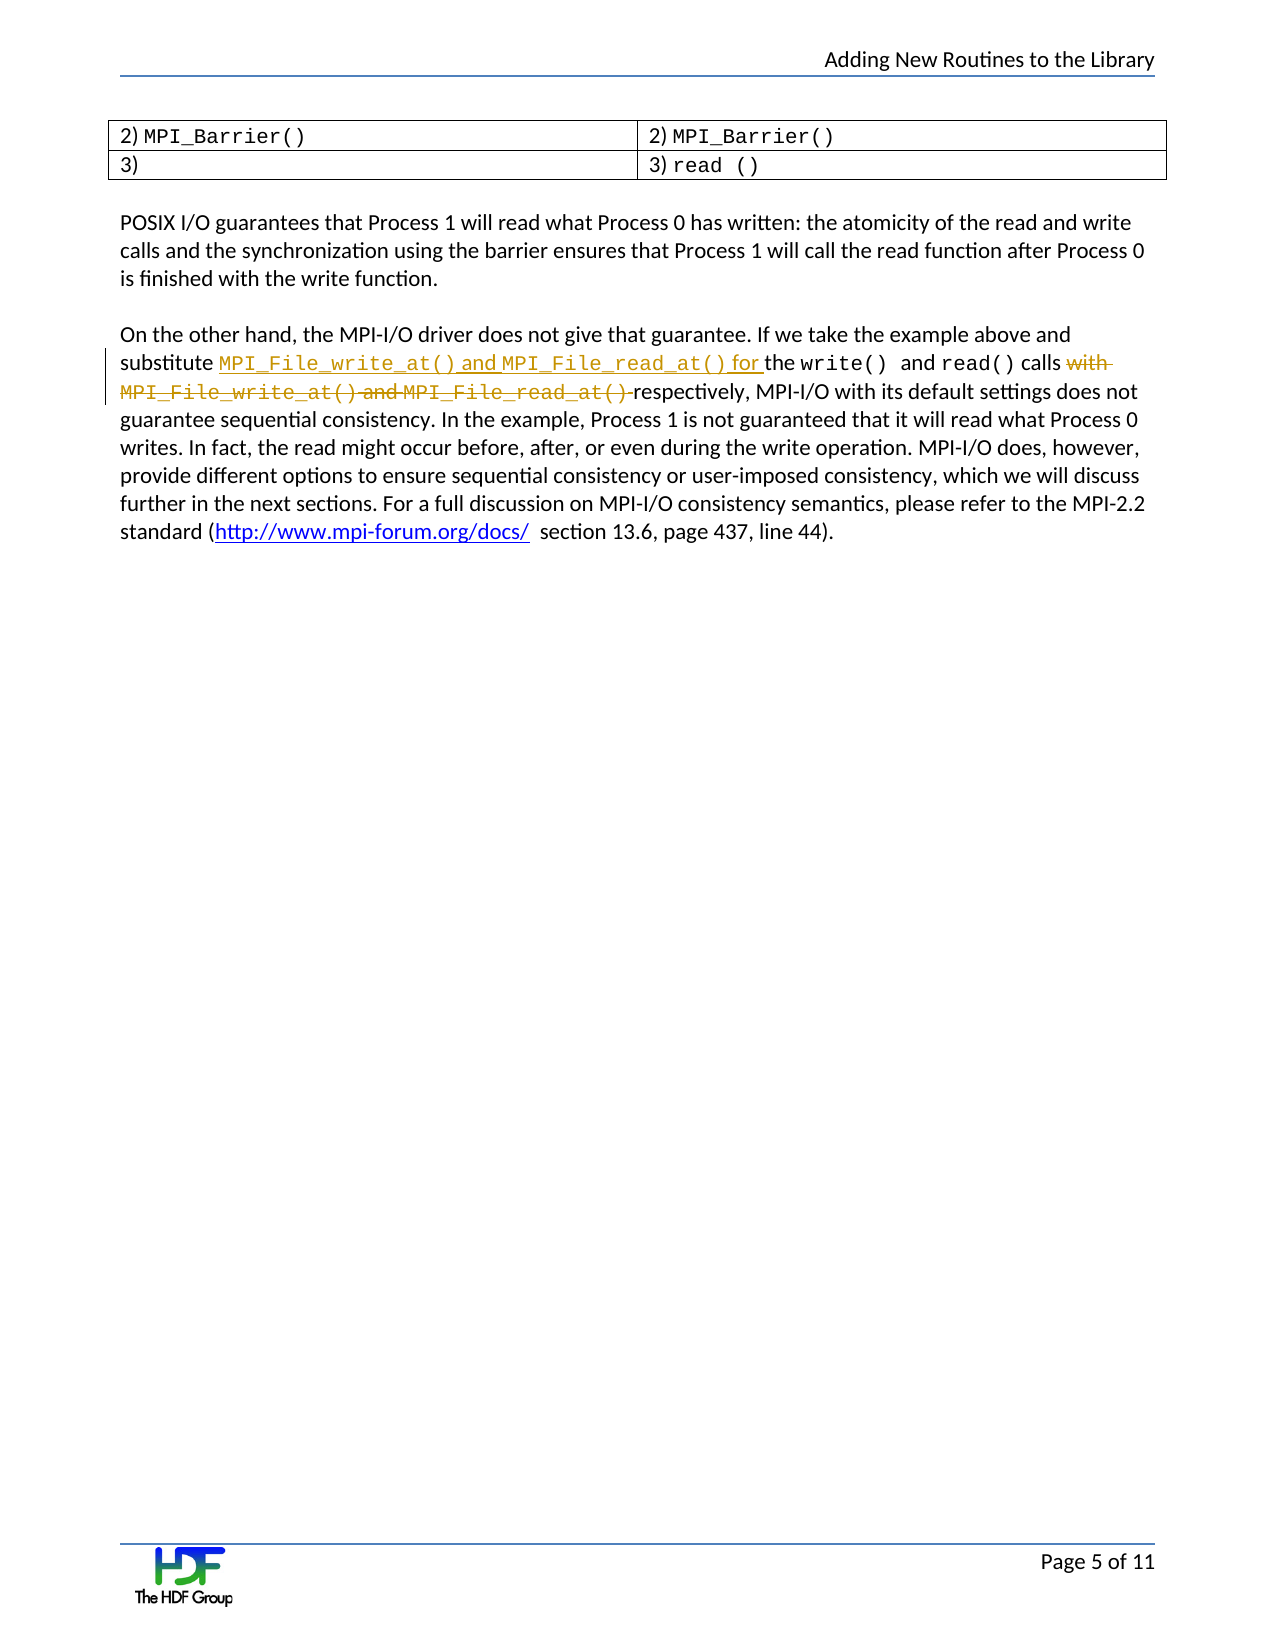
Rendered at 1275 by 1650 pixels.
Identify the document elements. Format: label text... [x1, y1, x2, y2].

text On the other hand, the MPI-I/O driver does not give that guarantee. If we take the example above and substitute the write() and read() calls respectively, MPI-I/O with its default settings does not guarantee sequential consistency. In the example, Process 1 is not guaranteed that it will read what Process 0 writes. In fact, the read might occur before, after, or even during the write operation. MPI-I/O does, however, provide different options to ensure sequential consistency or user-imposed consistency, which we will discuss further in the next sections. For a full discussion on MPI-I/O consistency semantics, please refer to the MPI-2.2 standard (http://www.mpi-forum.org/docs/ section 13.6, page 437, line 44). [120, 320, 1155, 546]
table_cell 2) MPI_Barrier() [109, 121, 637, 149]
table_cell 2) MPI_Barrier() [638, 121, 1166, 149]
text POSIX I/O guarantees that Process 1 will read what Process 0 has written: the atomicity of the read and write calls and the synchronization using the barrier ensures that Process 1 will call the read function after Process 0 is finished with the write function. [120, 208, 1155, 292]
table_cell 3) [109, 151, 637, 179]
picture [135, 1547, 233, 1607]
table_cell 3) read () [638, 151, 1166, 179]
